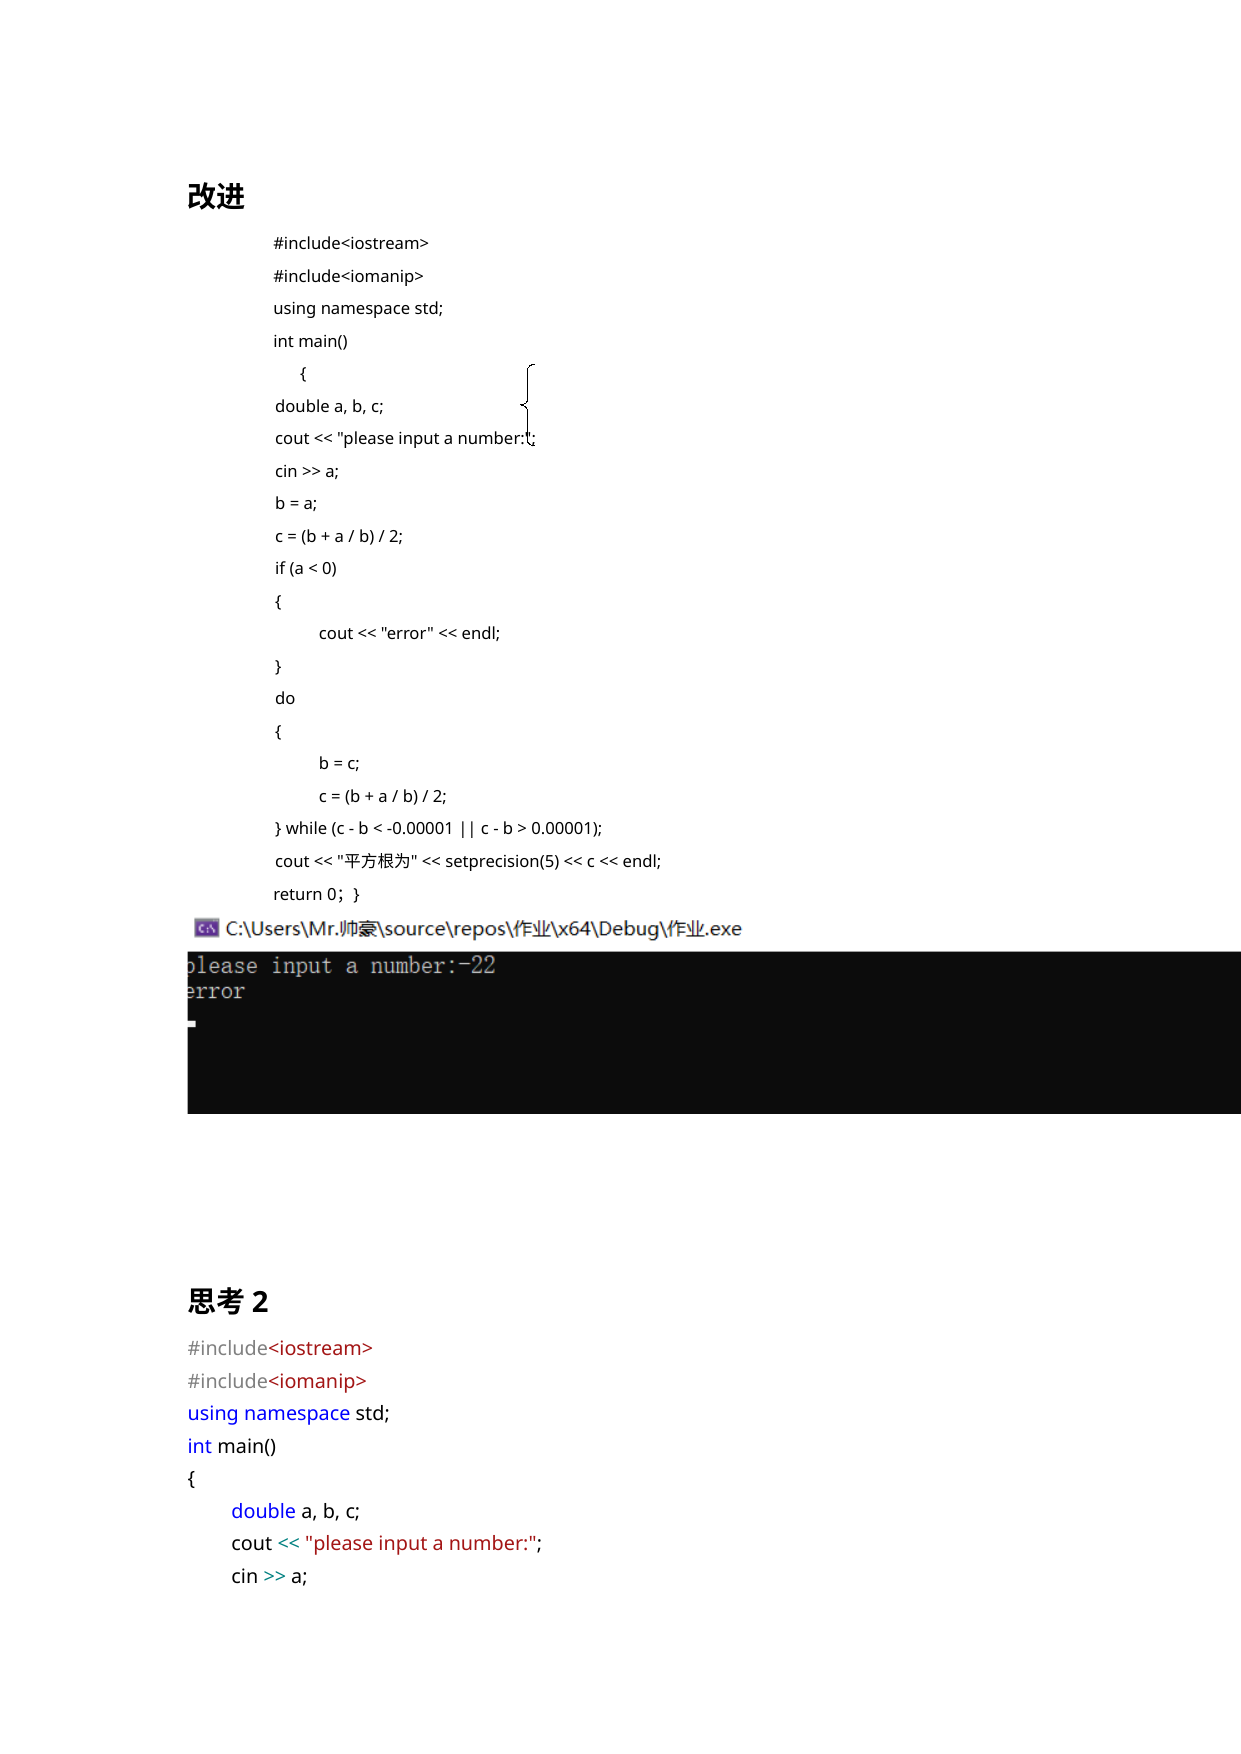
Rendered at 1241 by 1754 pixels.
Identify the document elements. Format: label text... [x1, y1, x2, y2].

text #include<iomanip> [187, 1364, 1053, 1397]
text if (a < 0) [187, 552, 1053, 584]
text #include<iostream> [187, 227, 1053, 259]
text 改进 [187, 162, 1053, 227]
text { [187, 357, 1053, 389]
text b = a; [187, 487, 1053, 519]
text cout << "please input a number:"; [187, 422, 1053, 454]
text 思考2 [187, 1267, 1053, 1332]
text cout << "error" << endl; [187, 617, 1053, 649]
text c = (b + a / b) / 2; [187, 519, 1053, 552]
text #include<iomanip> [187, 259, 1053, 292]
text cout << "平方根为" << setprecision(5) << c << endl; [187, 844, 1053, 877]
text c = (b + a / b) / 2; [187, 779, 1053, 812]
text b = c; [187, 747, 1053, 779]
text using namespace std; [187, 1397, 1053, 1429]
picture [187, 909, 1241, 1114]
text double a, b, c; [187, 389, 1053, 422]
text cin >> a; [187, 1559, 1053, 1592]
text cout << "please input a number:"; [187, 1527, 1053, 1559]
text cin >> a; [187, 454, 1053, 487]
text int main() [187, 324, 1053, 357]
text { [187, 714, 1053, 747]
text return 0；} [187, 877, 1053, 909]
text do [187, 682, 1053, 714]
text { [187, 584, 1053, 617]
text using namespace std; [187, 292, 1053, 324]
text int main() [187, 1429, 1053, 1462]
text } while (c - b < -0.00001 || c - b > 0.00001); [187, 812, 1053, 844]
text { [187, 1462, 1053, 1494]
text double a, b, c; [187, 1494, 1053, 1527]
text } [187, 649, 1053, 682]
text #include<iostream> [187, 1332, 1053, 1364]
